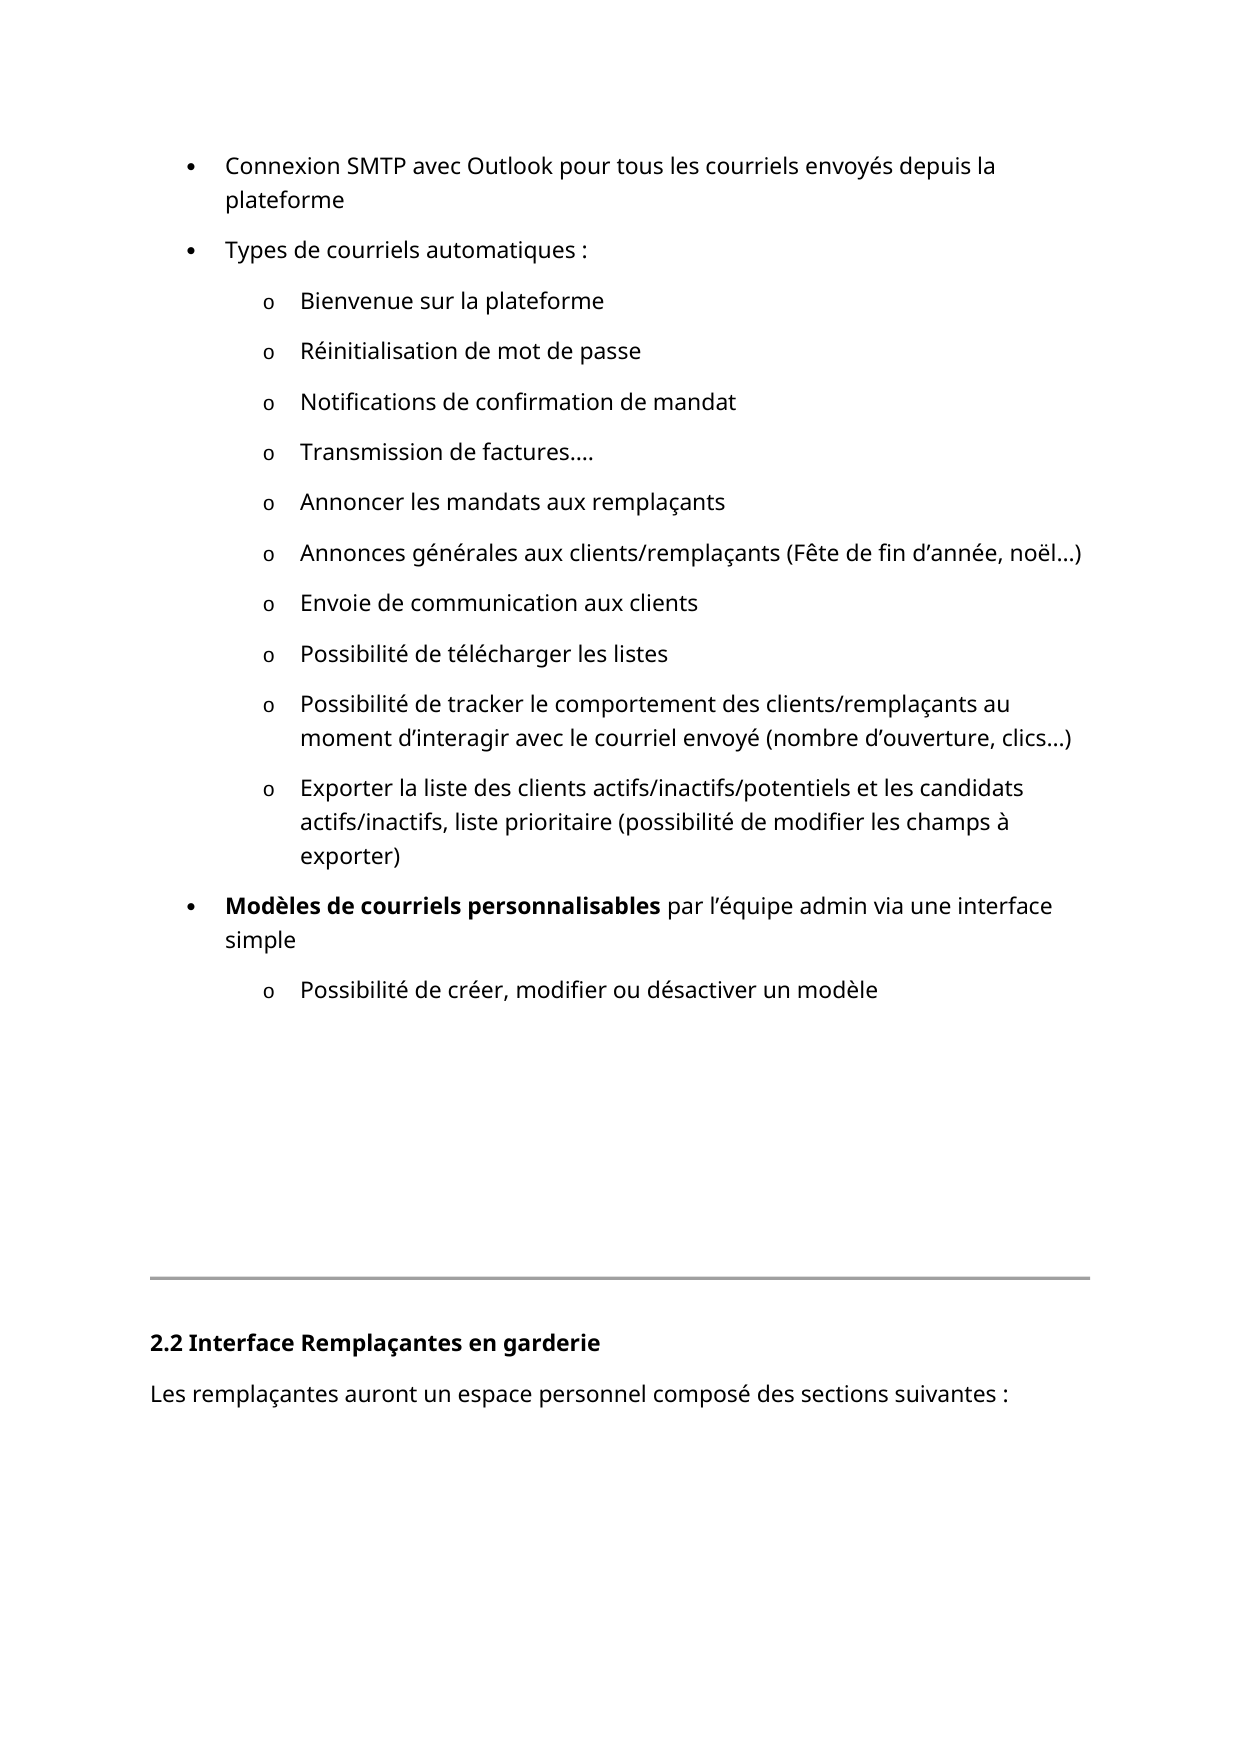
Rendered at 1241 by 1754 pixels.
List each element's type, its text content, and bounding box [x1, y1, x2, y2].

text 2.2 Interface Remplaçantes en garderie [150, 1327, 1090, 1358]
list Bienvenue sur la plateforme [262, 284, 1090, 316]
list Réinitialisation de mot de passe [262, 335, 1090, 366]
list Envoie de communication aux clients [262, 587, 1090, 618]
list Possibilité de télécharger les listes [262, 637, 1090, 669]
list Possibilité de tracker le comportement des clients/remplaçants au moment d’interagir avec le courriel envoyé (nombre d’ouverture, clics…) [262, 688, 1090, 753]
list Connexion SMTP avec Outlook pour tous les courriels envoyés depuis la plateforme [187, 150, 1090, 215]
list Notifications de confirmation de mandat [262, 385, 1090, 417]
list Transmission de factures…. [262, 436, 1090, 467]
list Types de courriels automatiques : [187, 234, 1090, 265]
list Modèles de courriels personnalisables par l’équipe admin via une interface simple [187, 890, 1090, 955]
text Les remplaçantes auront un espace personnel composé des sections suivantes : [150, 1377, 1090, 1409]
list Annonces générales aux clients/remplaçants (Fête de fin d’année, noël…) [262, 537, 1090, 568]
list Possibilité de créer, modifier ou désactiver un modèle [262, 974, 1090, 1005]
list Annoncer les mandats aux remplaçants [262, 486, 1090, 517]
list Exporter la liste des clients actifs/inactifs/potentiels et les candidats actifs/inactifs, liste prioritaire (possibilité de modifier les champs à exporter) [262, 772, 1090, 871]
